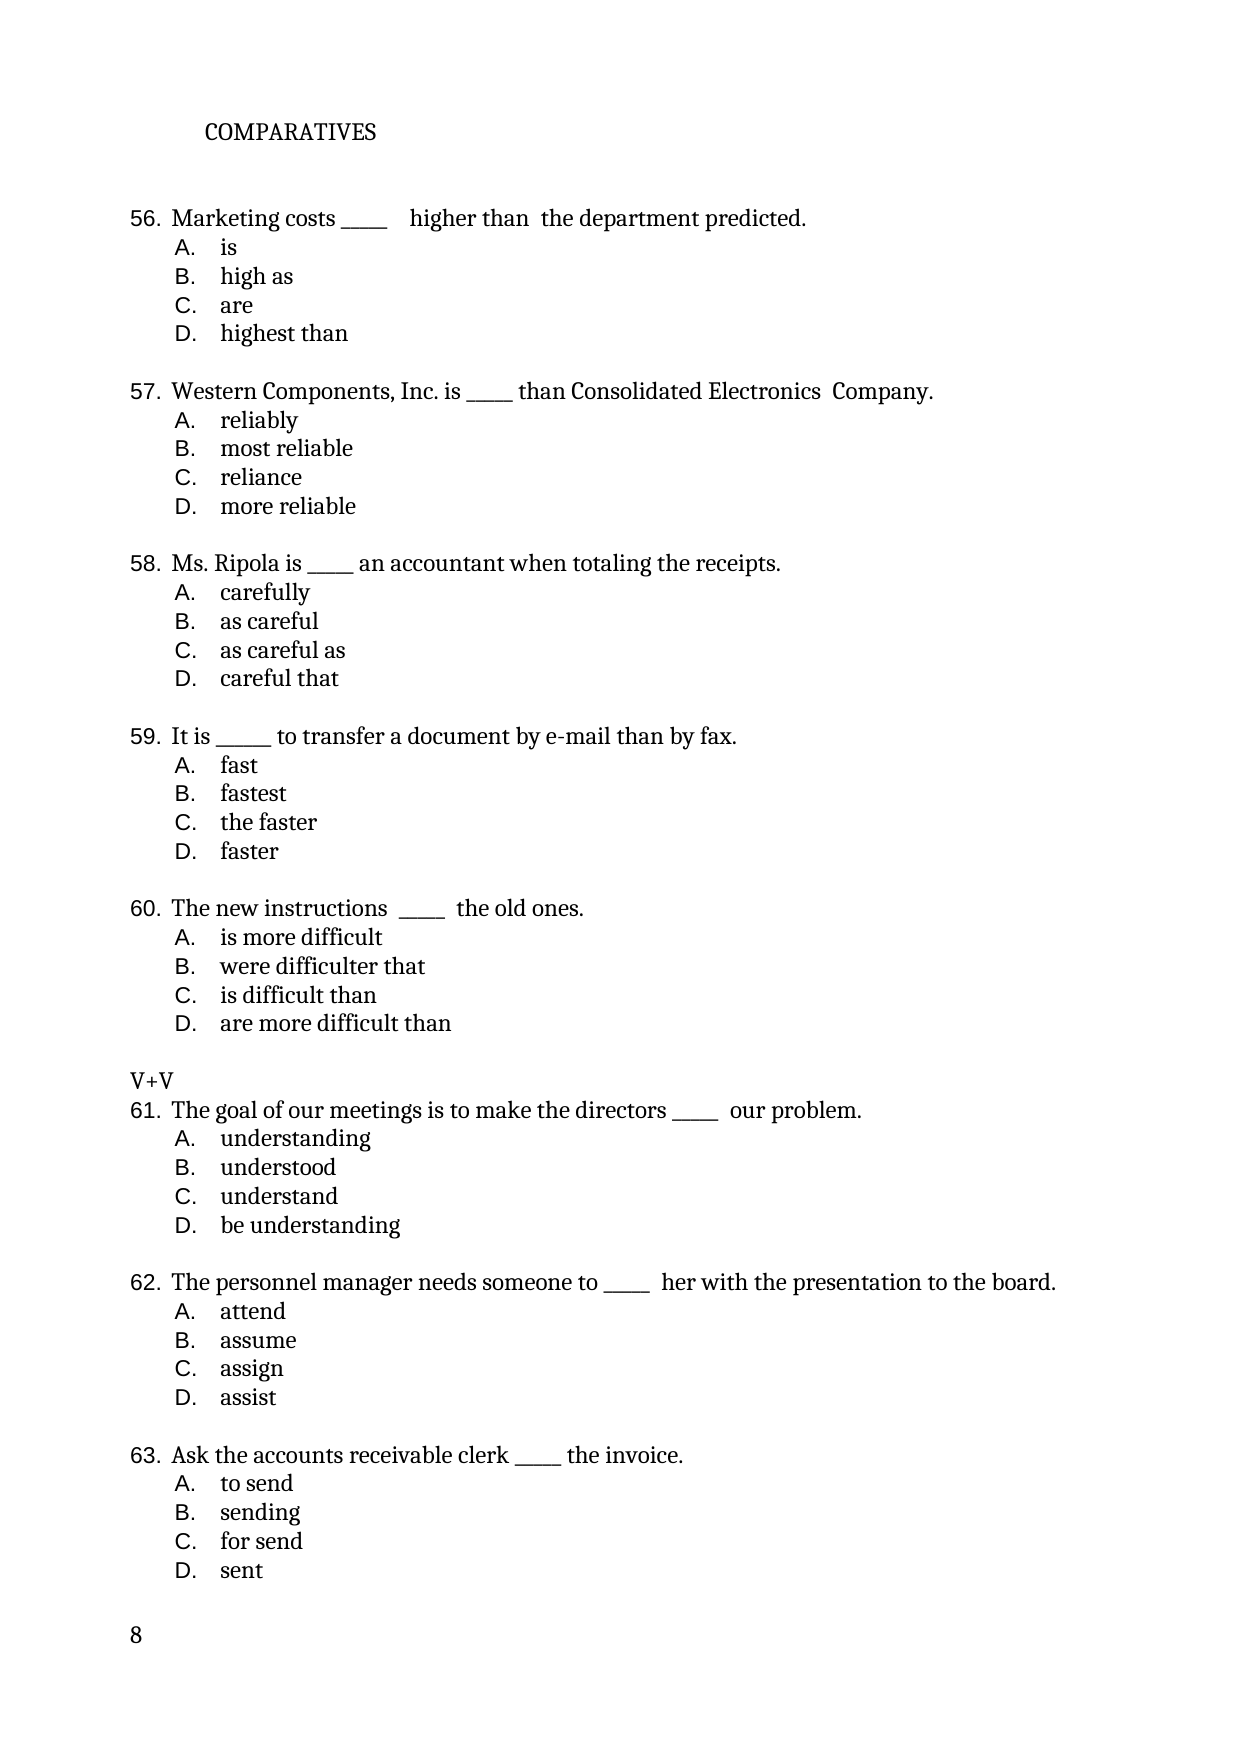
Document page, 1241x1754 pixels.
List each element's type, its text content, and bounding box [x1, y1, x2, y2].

list understanding [174, 1124, 1110, 1153]
list Ask the accounts receivable clerk _____ the invoice. [130, 1441, 1110, 1469]
list be understanding [174, 1211, 1110, 1239]
list assume [174, 1326, 1110, 1354]
list is [174, 233, 1110, 262]
list most reliable [174, 434, 1110, 463]
list understood [174, 1153, 1110, 1182]
list is more difficult [174, 923, 1110, 952]
list fastest [174, 779, 1110, 808]
list for send [174, 1527, 1110, 1556]
list more reliable [174, 492, 1110, 521]
text COMPARATIVES [205, 118, 1110, 147]
list sending [174, 1498, 1110, 1527]
list is difficult than [174, 981, 1110, 1009]
list are more difficult than [174, 1009, 1110, 1038]
list understand [174, 1182, 1110, 1211]
list reliance [174, 463, 1110, 492]
list careful that [174, 664, 1110, 693]
list to send [174, 1469, 1110, 1498]
list faster [174, 837, 1110, 866]
list assist [174, 1383, 1110, 1412]
list reliably [174, 406, 1110, 434]
list as careful as [174, 636, 1110, 664]
list the faster [174, 808, 1110, 837]
list attend [174, 1297, 1110, 1326]
text V+V [130, 1067, 1110, 1096]
list Marketing costs _____ higher than the department predicted. [130, 204, 1110, 233]
list fast [174, 751, 1110, 779]
list The new instructions _____ the old ones. [130, 894, 1110, 923]
list The goal of our meetings is to make the directors _____ our problem. [130, 1096, 1110, 1124]
list high as [174, 262, 1110, 291]
list It is ______ to transfer a document by e-mail than by fax. [130, 722, 1110, 751]
list Ms. Ripola is _____ an accountant when totaling the receipts. [130, 549, 1110, 578]
list are [174, 291, 1110, 319]
list sent [174, 1556, 1110, 1584]
list highest than [174, 319, 1110, 348]
list carefully [174, 578, 1110, 607]
list Western Components, Inc. is _____ than Consolidated Electronics Company. [130, 377, 1110, 406]
list assign [174, 1354, 1110, 1383]
list as careful [174, 607, 1110, 636]
list were difficulter that [174, 952, 1110, 981]
list The personnel manager needs someone to _____ her with the presentation to the board. [130, 1268, 1110, 1297]
